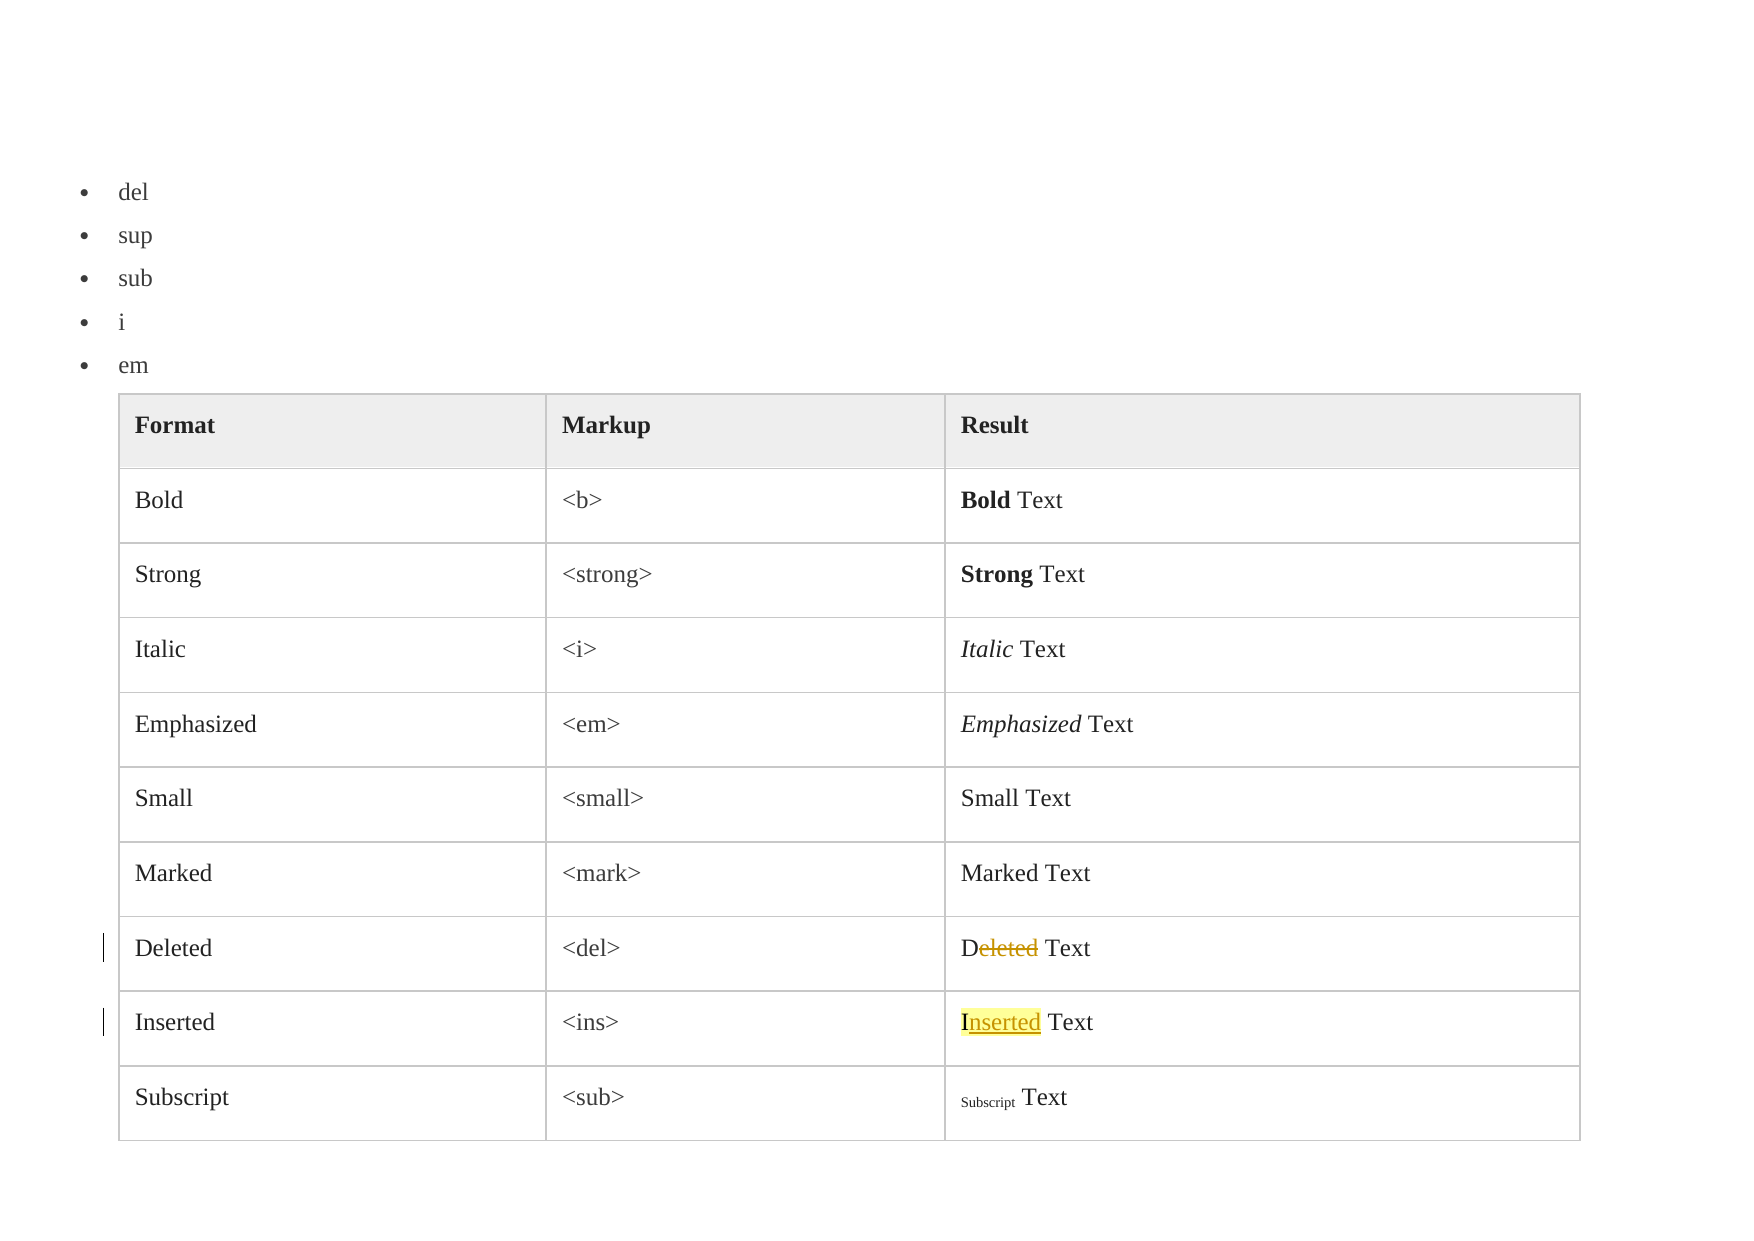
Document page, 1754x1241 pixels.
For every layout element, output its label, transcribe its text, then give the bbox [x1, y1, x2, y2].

table_cell Emphasized [120, 693, 545, 766]
table_cell Bold Text [946, 469, 1579, 542]
list del [81, 177, 1636, 206]
table_cell Emphasized Text [946, 693, 1579, 766]
table_cell Marked Text [946, 843, 1579, 916]
table_cell <small> [547, 768, 944, 841]
table_cell Italic [120, 618, 545, 692]
table_cell <b> [547, 469, 944, 542]
table_cell Small [120, 768, 545, 841]
table_cell <em> [547, 693, 944, 766]
table_cell <mark> [547, 843, 944, 916]
table_cell Deleted [120, 917, 545, 990]
table_header Result [946, 395, 1579, 467]
table_cell D Text [946, 917, 1579, 990]
table_cell Subscript [120, 1067, 545, 1140]
table_header Markup [547, 395, 944, 467]
list i [81, 307, 1636, 335]
table_cell <sub> [547, 1067, 944, 1140]
table_cell Small Text [946, 768, 1579, 841]
table_header Format [120, 395, 545, 467]
table_cell Strong [120, 544, 545, 617]
table_cell Subscript Text [946, 1067, 1579, 1140]
table_cell Inserted [120, 992, 545, 1065]
table_cell Marked [120, 843, 545, 916]
list em [81, 350, 1636, 378]
table_cell <del> [547, 917, 944, 990]
table_cell <i> [547, 618, 944, 692]
table_cell Italic Text [946, 618, 1579, 692]
table_cell <ins> [547, 992, 944, 1065]
table_cell I Text [946, 992, 1579, 1065]
table_cell <strong> [547, 544, 944, 617]
table_cell Strong Text [946, 544, 1579, 617]
table_cell Bold [120, 469, 545, 542]
list sup [81, 220, 1636, 249]
list sub [81, 263, 1636, 292]
